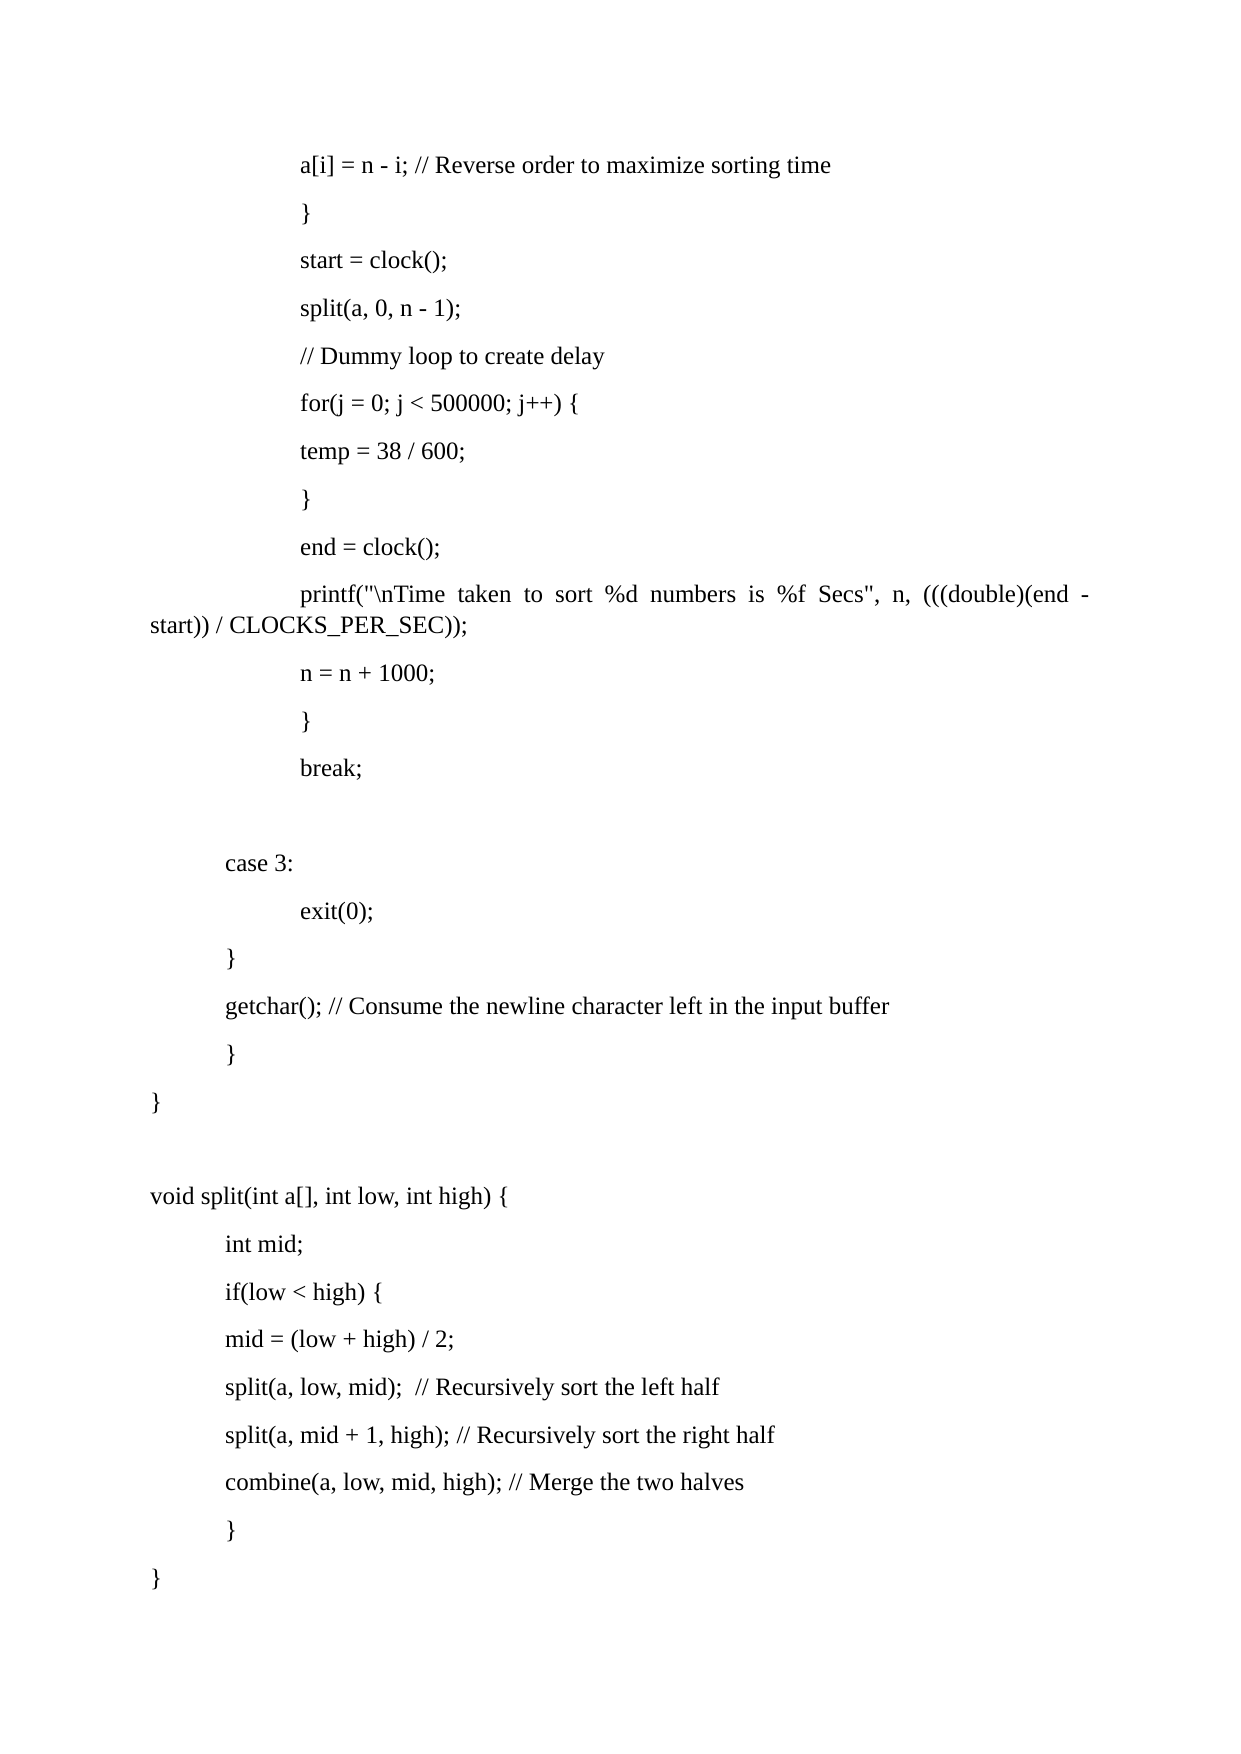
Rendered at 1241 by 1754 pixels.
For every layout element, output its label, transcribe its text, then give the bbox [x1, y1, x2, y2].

text n = n + 1000; [150, 658, 1090, 687]
text } [150, 1515, 1090, 1544]
text case 3: [150, 848, 1090, 877]
text end = clock(); [150, 532, 1090, 560]
text } [150, 198, 1090, 226]
text start = clock(); [150, 245, 1090, 274]
text int mid; [150, 1229, 1090, 1258]
text getchar(); // Consume the newline character left in the input buffer [150, 991, 1090, 1020]
text } [150, 484, 1090, 513]
text } [150, 706, 1090, 734]
text printf("\nTime taken to sort %d numbers is %f Secs", n, (((double)(end - start)) / CLOCKS_PER_SEC)); [150, 579, 1090, 639]
text split(a, 0, n - 1); [150, 293, 1090, 322]
text void split(int a[], int low, int high) { [150, 1181, 1090, 1210]
text // Dummy loop to create delay [150, 341, 1090, 369]
text mid = (low + high) / 2; [150, 1324, 1090, 1353]
text exit(0); [150, 896, 1090, 924]
text for(j = 0; j < 500000; j++) { [150, 388, 1090, 417]
text } [150, 1087, 1090, 1115]
text combine(a, low, mid, high); // Merge the two halves [150, 1467, 1090, 1496]
text break; [150, 753, 1090, 782]
text if(low < high) { [150, 1277, 1090, 1305]
text } [150, 1039, 1090, 1068]
text temp = 38 / 600; [150, 436, 1090, 465]
text a[i] = n - i; // Reverse order to maximize sorting time [150, 150, 1090, 179]
text split(a, mid + 1, high); // Recursively sort the right half [150, 1420, 1090, 1448]
text } [150, 943, 1090, 972]
text } [150, 1563, 1090, 1592]
text split(a, low, mid); // Recursively sort the left half [150, 1372, 1090, 1401]
